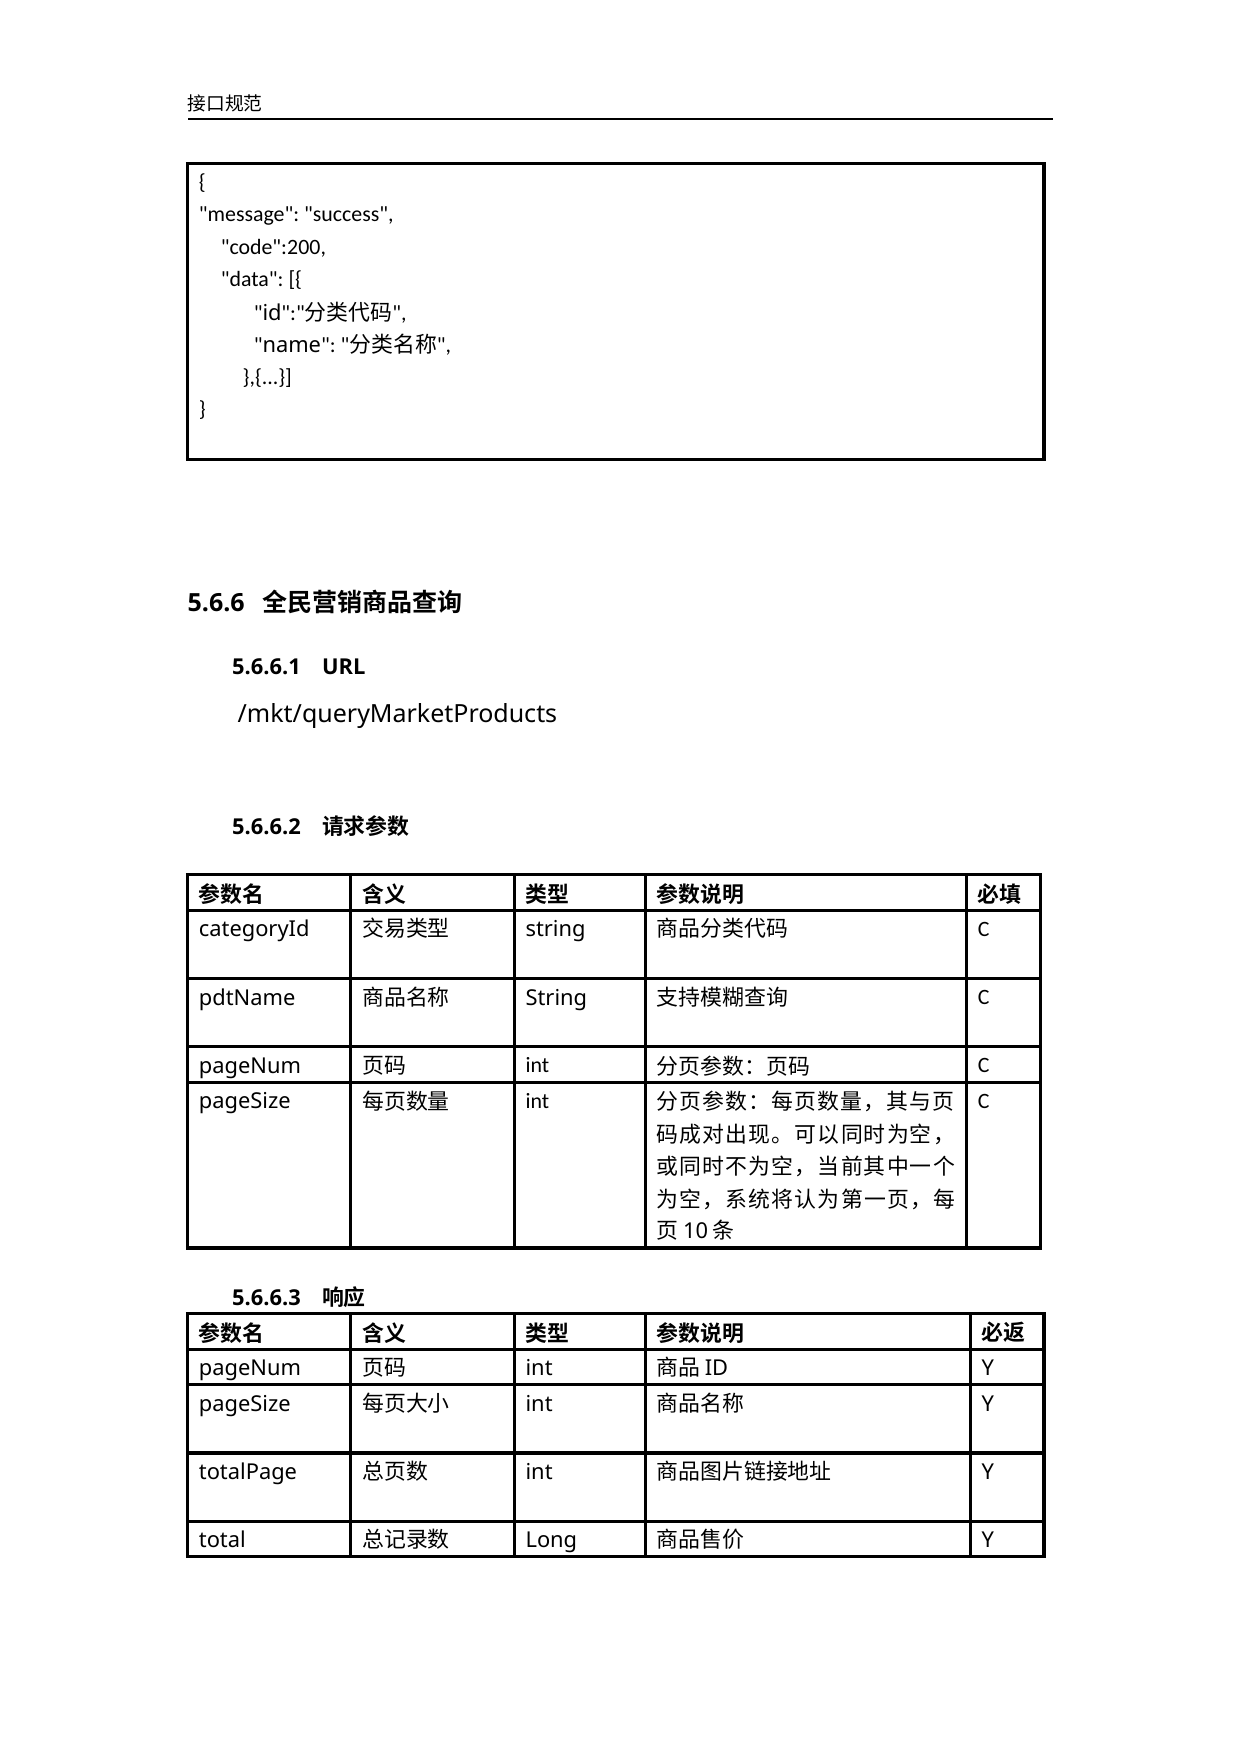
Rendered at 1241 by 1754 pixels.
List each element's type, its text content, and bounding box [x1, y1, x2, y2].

table_cell 分页参数：页码 [647, 1048, 965, 1081]
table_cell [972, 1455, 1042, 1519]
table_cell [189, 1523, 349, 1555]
table_cell int [516, 1084, 644, 1246]
table_cell 支持模糊查询 [647, 980, 965, 1045]
table_header 必填 [968, 876, 1039, 909]
subtitle URL [232, 643, 1053, 681]
table_cell pageNum [189, 1048, 349, 1081]
table_cell C [968, 1084, 1039, 1246]
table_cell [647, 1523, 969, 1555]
table_cell pdtName [189, 980, 349, 1045]
table_cell int [516, 1351, 644, 1383]
table_header 必返 [972, 1315, 1042, 1348]
table_cell 页码 [352, 1351, 513, 1383]
table_cell 商品名称 [647, 1386, 969, 1451]
table_header 参数说明 [647, 876, 965, 909]
table_cell 商品ID [647, 1351, 969, 1383]
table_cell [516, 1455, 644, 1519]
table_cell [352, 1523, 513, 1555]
table_cell C [968, 1048, 1039, 1081]
table_cell 每页数量 [352, 1084, 513, 1246]
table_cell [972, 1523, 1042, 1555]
table_header 参数说明 [647, 1315, 969, 1348]
text /mkt/queryMarketProducts [187, 681, 1053, 746]
table_cell pageNum [189, 1351, 349, 1383]
table_cell 商品分类代码 [647, 912, 965, 977]
table_cell string [516, 912, 644, 977]
table_cell 每页大小 [352, 1386, 513, 1451]
table_cell 商品名称 [352, 980, 513, 1045]
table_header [189, 165, 1042, 458]
table_cell 页码 [352, 1048, 513, 1081]
table_cell Y [972, 1386, 1042, 1451]
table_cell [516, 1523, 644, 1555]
table_cell 分页参数：每页数量，其与页码成对出现。可以同时为空，或同时不为空，当前其中一个为空，系统将认为第一页，每页10条 [647, 1084, 965, 1246]
table_cell int [516, 1048, 644, 1081]
table_cell 总页数 [352, 1455, 513, 1519]
table_cell pageSize [189, 1084, 349, 1246]
table_cell totalPage [189, 1455, 349, 1519]
subtitle 请求参数 [232, 803, 1053, 841]
table_header 参数名 [189, 876, 349, 909]
table_cell categoryId [189, 912, 349, 977]
table_header 含义 [352, 876, 513, 909]
table_cell pageSize [189, 1386, 349, 1451]
table_header 类型 [516, 876, 644, 909]
subtitle 全民营销商品查询 [187, 581, 1053, 618]
table_header 参数名 [189, 1315, 349, 1348]
table_cell String [516, 980, 644, 1045]
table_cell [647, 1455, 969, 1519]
table_cell C [968, 980, 1039, 1045]
table_cell C [968, 912, 1039, 977]
table_cell int [516, 1386, 644, 1451]
table_header 类型 [516, 1315, 644, 1348]
table_cell Y [972, 1351, 1042, 1383]
table_header 含义 [352, 1315, 513, 1348]
subtitle 响应 [232, 1274, 1053, 1312]
table_cell 交易类型 [352, 912, 513, 977]
